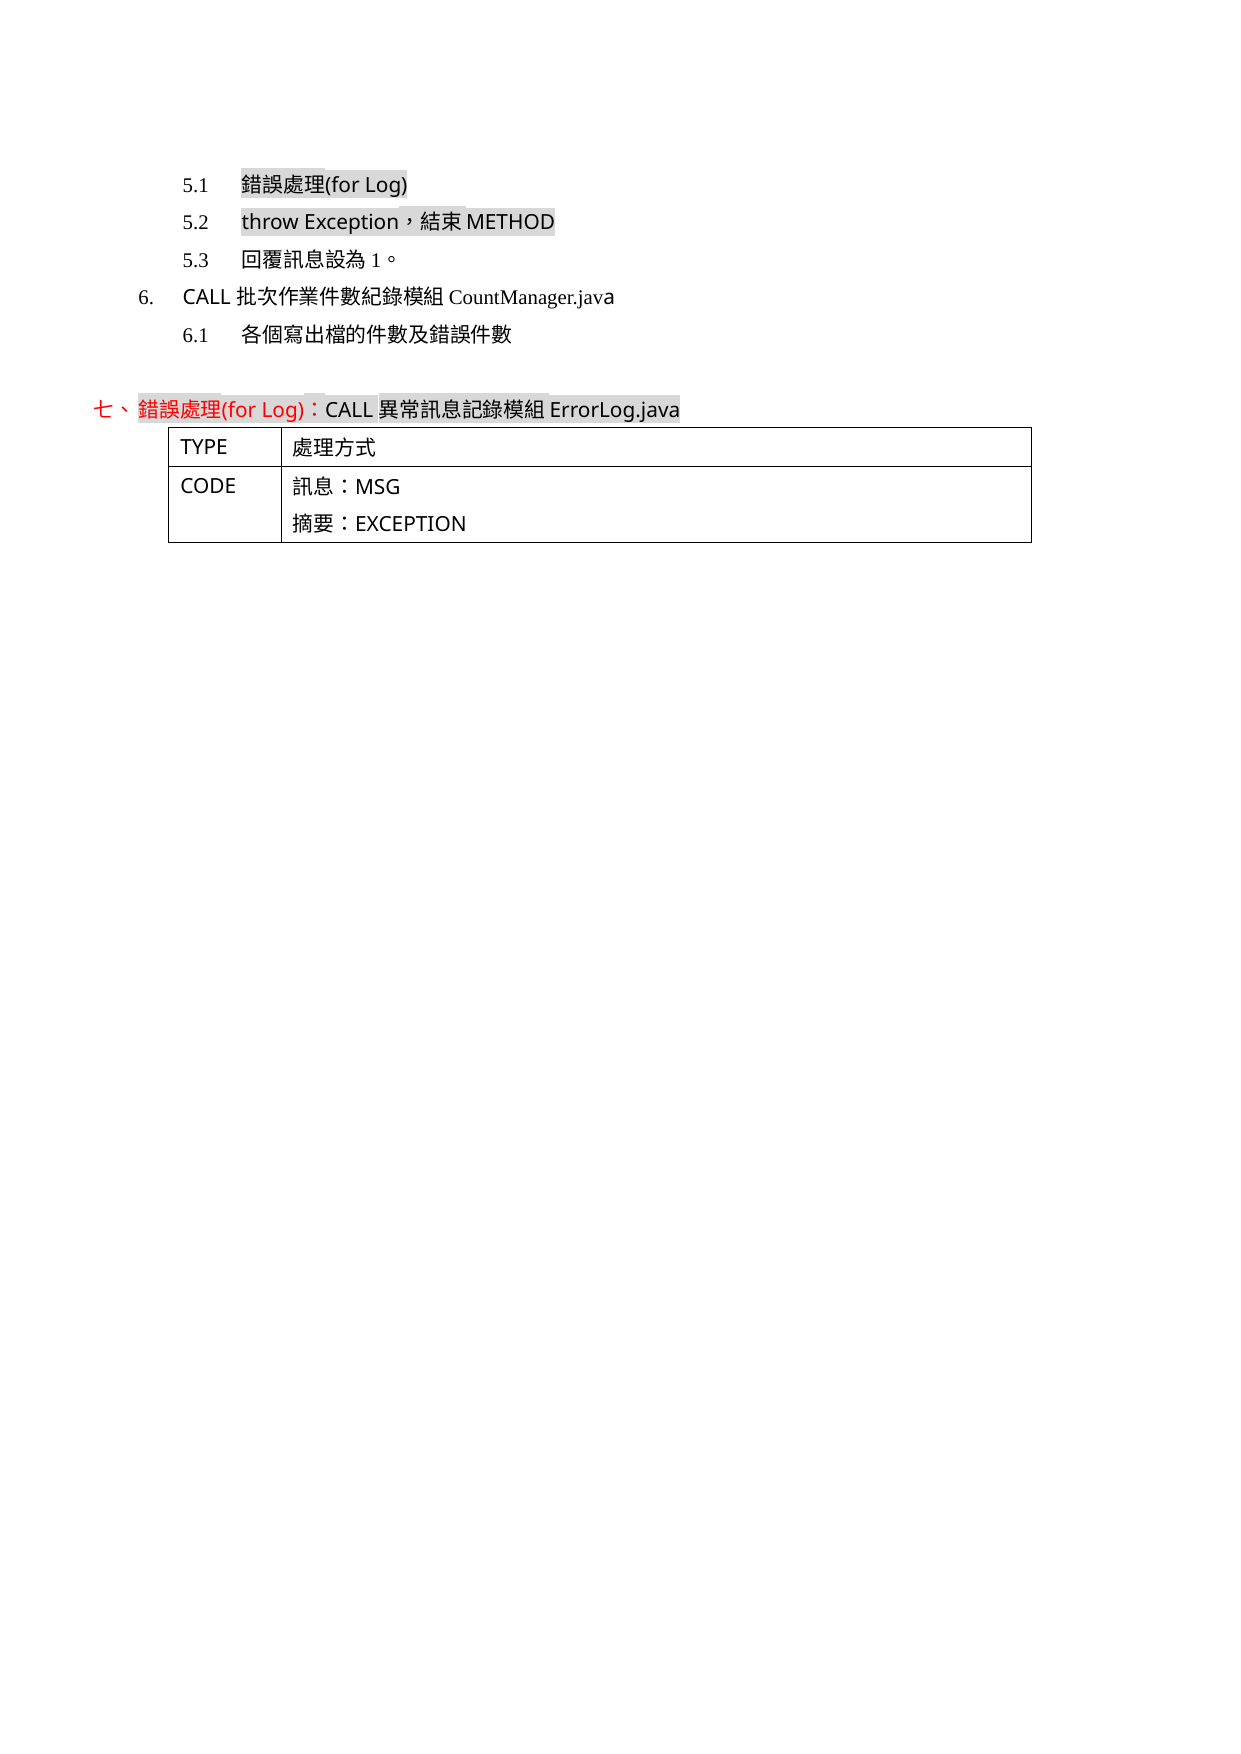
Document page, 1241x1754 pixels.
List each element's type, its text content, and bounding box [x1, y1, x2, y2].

list CALL 批次作業件數紀錄模組CountManager.java [138, 277, 1144, 314]
list 回覆訊息設為1。 [182, 239, 1144, 277]
table_header 處理方式 [282, 428, 1031, 466]
list 各個寫出檔的件數及錯誤件數 [182, 314, 1144, 352]
table_header TYPE [169, 428, 281, 466]
list 錯誤處理(for Log)：CALL 異常訊息記錄模組ErrorLog.java [94, 389, 1144, 427]
list throw Exception，結束METHOD [182, 202, 1144, 239]
table_cell 訊息：MSG 摘要：EXCEPTION [282, 467, 1031, 542]
list 錯誤處理(for Log) [182, 164, 1144, 202]
table_cell CODE [169, 467, 281, 542]
